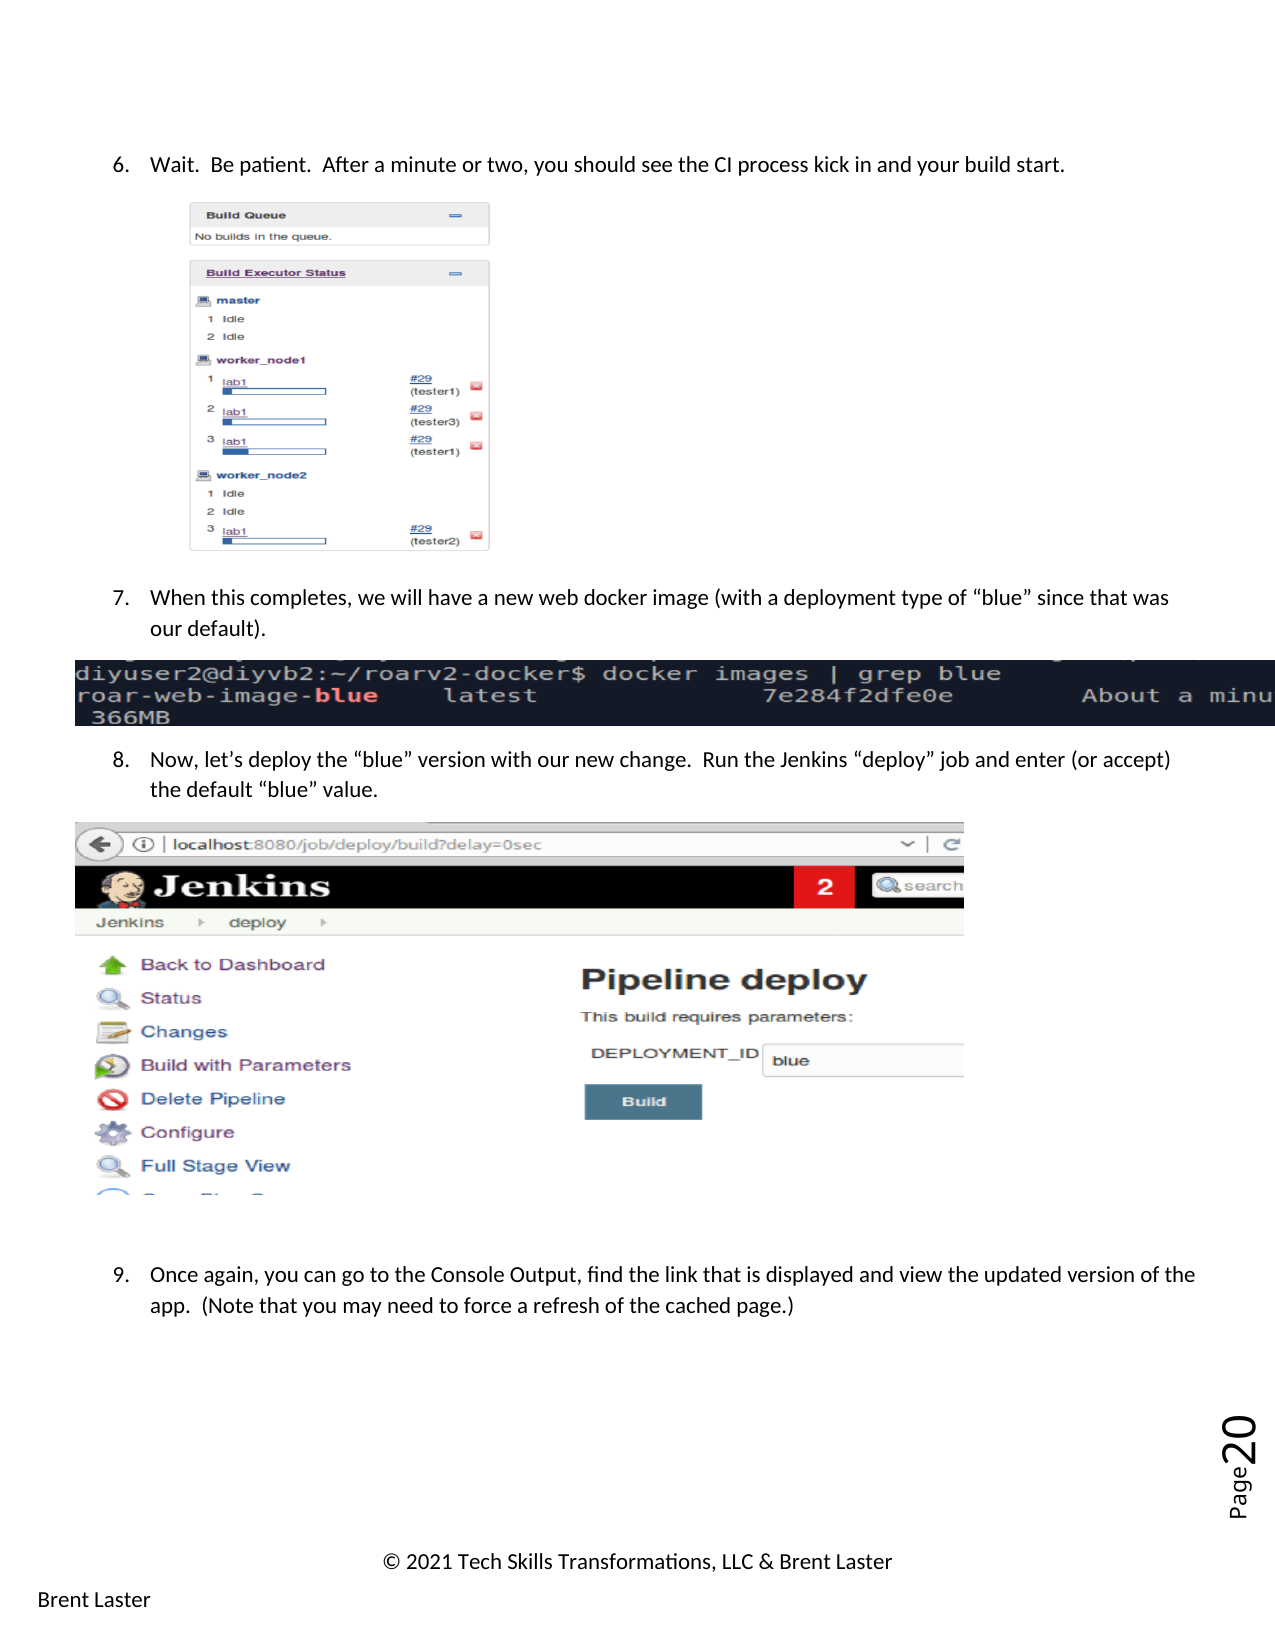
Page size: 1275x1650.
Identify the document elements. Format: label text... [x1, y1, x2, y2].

picture [75, 822, 964, 1195]
list When this completes, we will have a new web docker image (with a deployment type of “blue” since that was our default). [112, 583, 1200, 642]
picture [178, 196, 526, 565]
list Once again, you can go to the Console Output, find the link that is displayed and view the updated version of the app. (Note that you may need to force a refresh of the cached page.) [112, 1261, 1200, 1319]
list Now, let’s deploy the “blue” version with our new change. Run the Jenkins “deploy” job and enter (or accept) the default “blue” value. [112, 745, 1200, 803]
list Wait. Be patient. After a minute or two, you should see the CI process kick in and your build start. [112, 150, 1200, 178]
picture [75, 660, 1275, 726]
